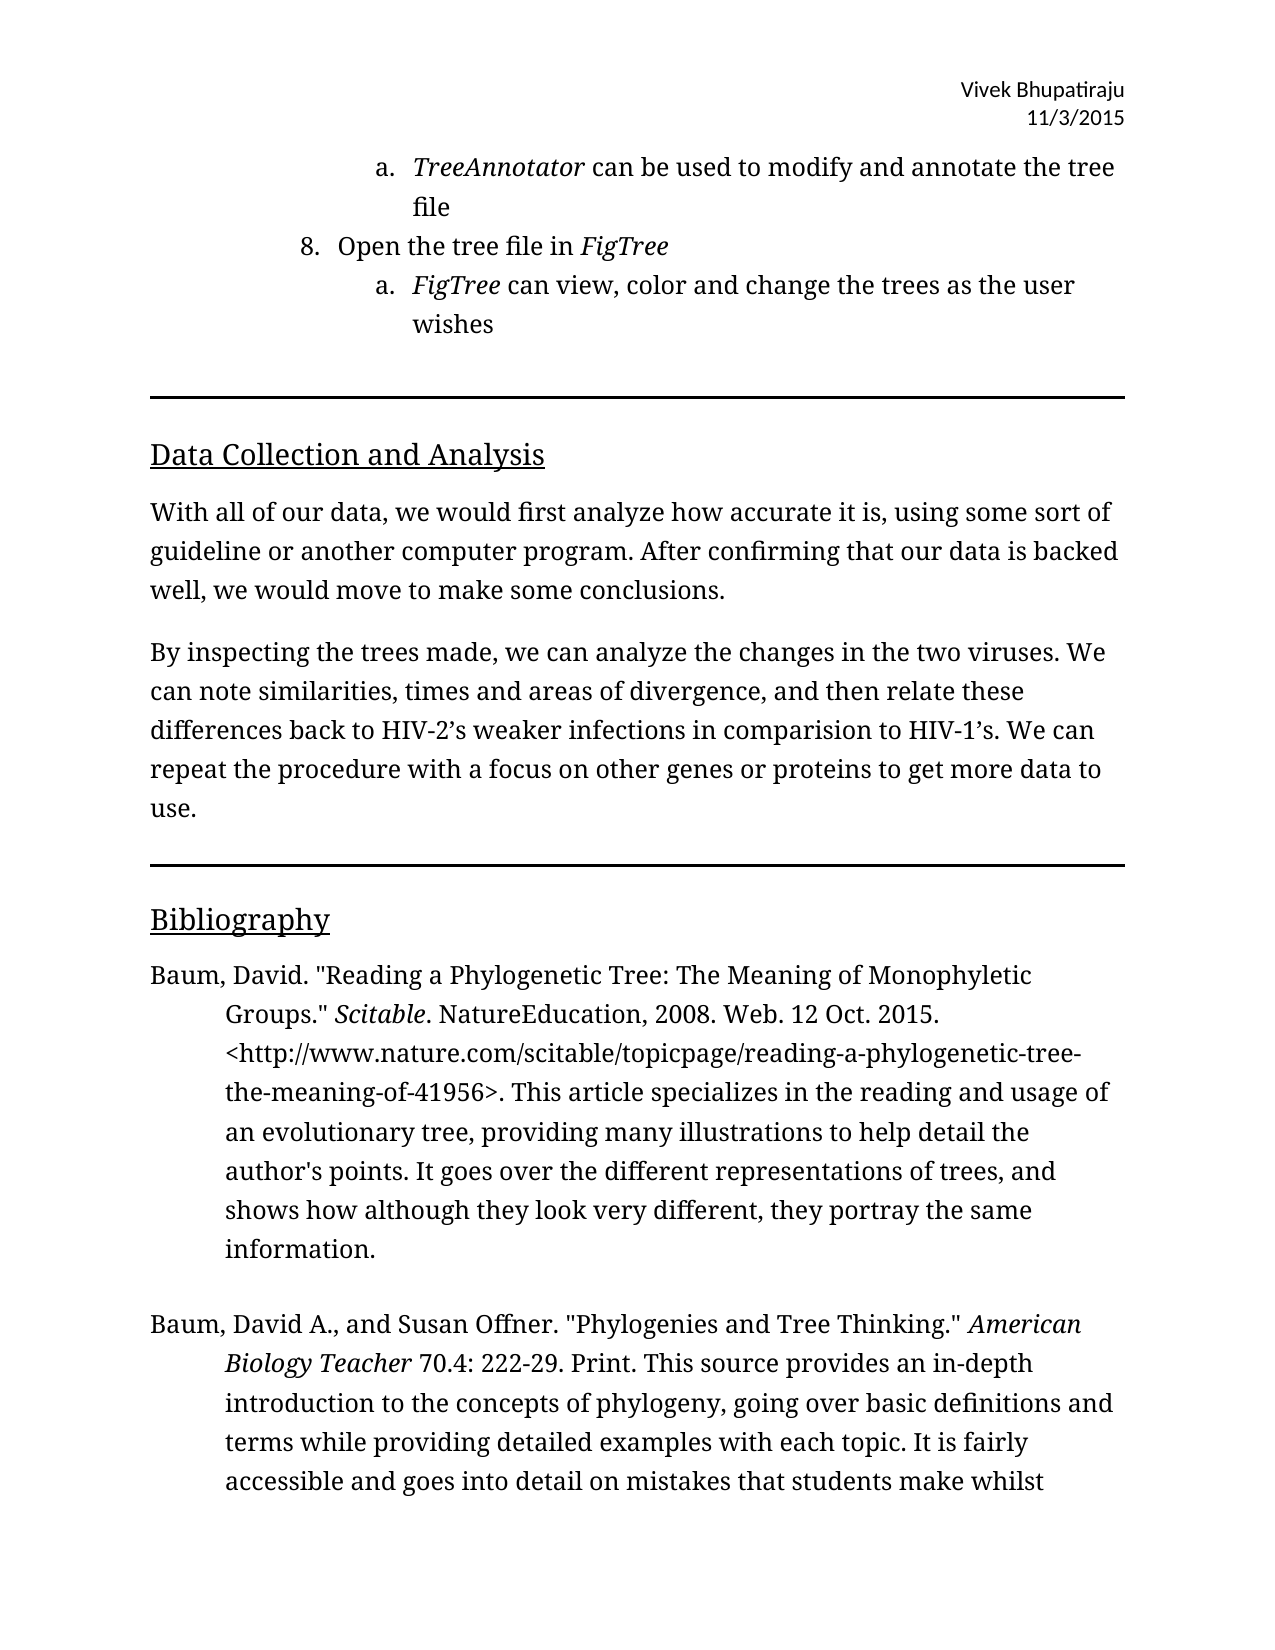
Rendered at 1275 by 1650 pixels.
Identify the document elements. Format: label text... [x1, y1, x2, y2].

list TreeAnnotator can be used to modify and annotate the tree file [375, 150, 1125, 223]
text Bibliography [150, 900, 1125, 939]
list Open the tree file in FigTree [300, 228, 1125, 262]
text By inspecting the trees made, we can analyze the changes in the two viruses. We can note similarities, times and areas of divergence, and then relate these differences back to HIV-2’s weaker infections in comparision to HIV-1’s. We can repeat the procedure with a focus on other genes or proteins to get more data to use. [150, 634, 1125, 825]
text Baum, David. "Reading a Phylogenetic Tree: The Meaning of Monophyletic Groups." Scitable. NatureEducation, 2008. Web. 12 Oct. 2015. <http://www.nature.com/scitable/topicpage/reading-a-phylogenetic-tree-the-meaning-of-41956>. This article specializes in the reading and usage of an evolutionary tree, providing many illustrations to help detail the author's points. It goes over the different representations of trees, and shows how although they look very different, they portray the same information. [150, 958, 1125, 1266]
text With all of our data, we would first analyze how accurate it is, using some sort of guideline or another computer program. After confirming that our data is backed well, we would move to make some conclusions. [150, 494, 1125, 607]
list FigTree can view, color and change the trees as the user wishes [375, 267, 1125, 341]
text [150, 1307, 1125, 1498]
text Data Collection and Analysis [150, 434, 1125, 473]
